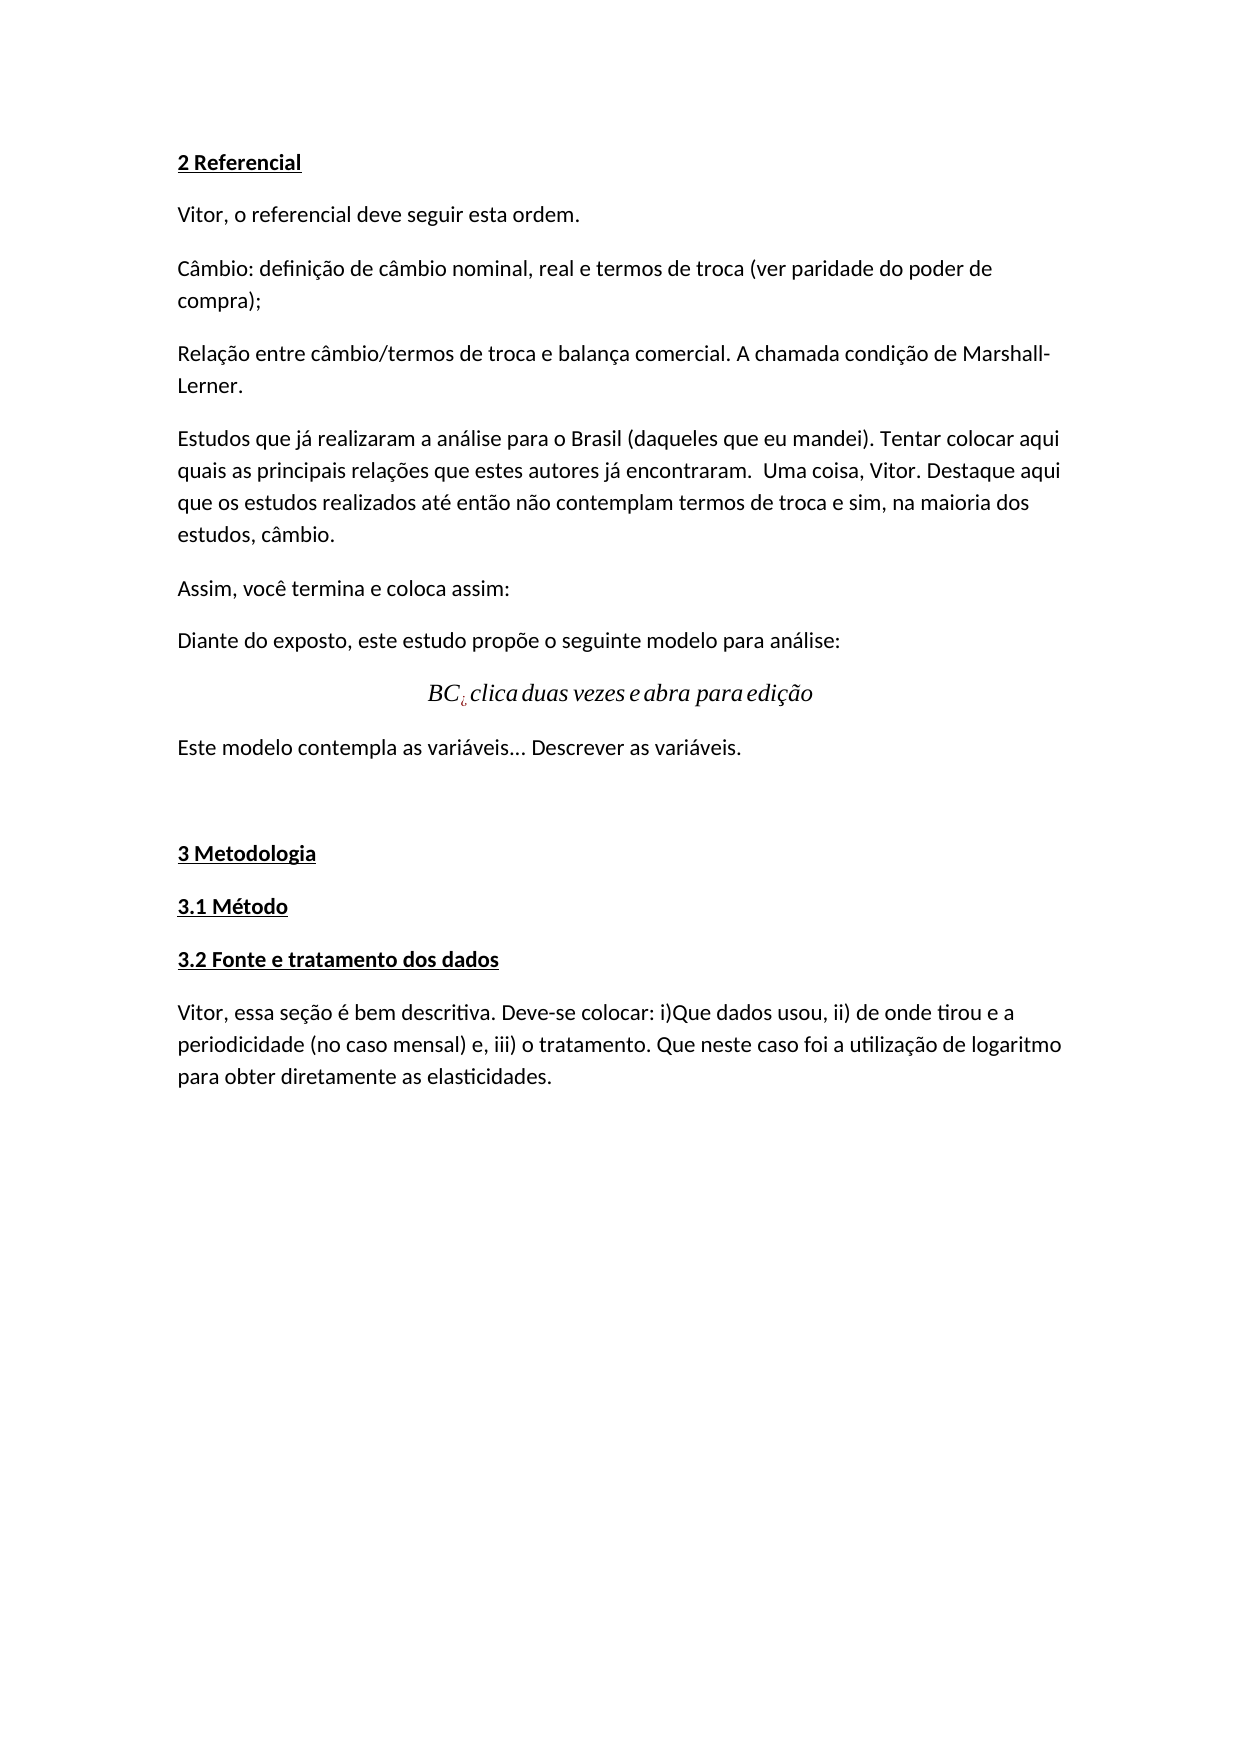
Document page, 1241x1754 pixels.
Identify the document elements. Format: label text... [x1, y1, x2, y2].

text Diante do exposto, este estudo propõe o seguinte modelo para análise: [177, 627, 1063, 655]
text Vitor, essa seção é bem descritiva. Deve-se colocar: i)Que dados usou, ii) de onde tirou e a periodicidade (no caso mensal) e, iii) o tratamento. Que neste caso foi a utilização de logaritmo para obter diretamente as elasticidades. [177, 998, 1063, 1090]
text Câmbio: definição de câmbio nominal, real e termos de troca (ver paridade do poder de compra); [177, 254, 1063, 314]
text Assim, você termina e coloca assim: [177, 574, 1063, 602]
text 3.1 Método [177, 892, 1063, 920]
text 2 Referencial [177, 148, 1063, 176]
text Estudos que já realizaram a análise para o Brasil (daqueles que eu mandei). Tentar colocar aqui quais as principais relações que estes autores já encontraram. Uma coisa, Vitor. Destaque aqui que os estudos realizados até então não contemplam termos de troca e sim, na maioria dos estudos, câmbio. [177, 424, 1063, 549]
text Este modelo contempla as variáveis... Descrever as variáveis. [177, 733, 1063, 761]
text Relação entre câmbio/termos de troca e balança comercial. A chamada condição de Marshall-Lerner. [177, 339, 1063, 399]
text Vitor, o referencial deve seguir esta ordem. [177, 201, 1063, 229]
text 3 Metodologia [177, 839, 1063, 867]
text 3.2 Fonte e tratamento dos dados [177, 945, 1063, 973]
